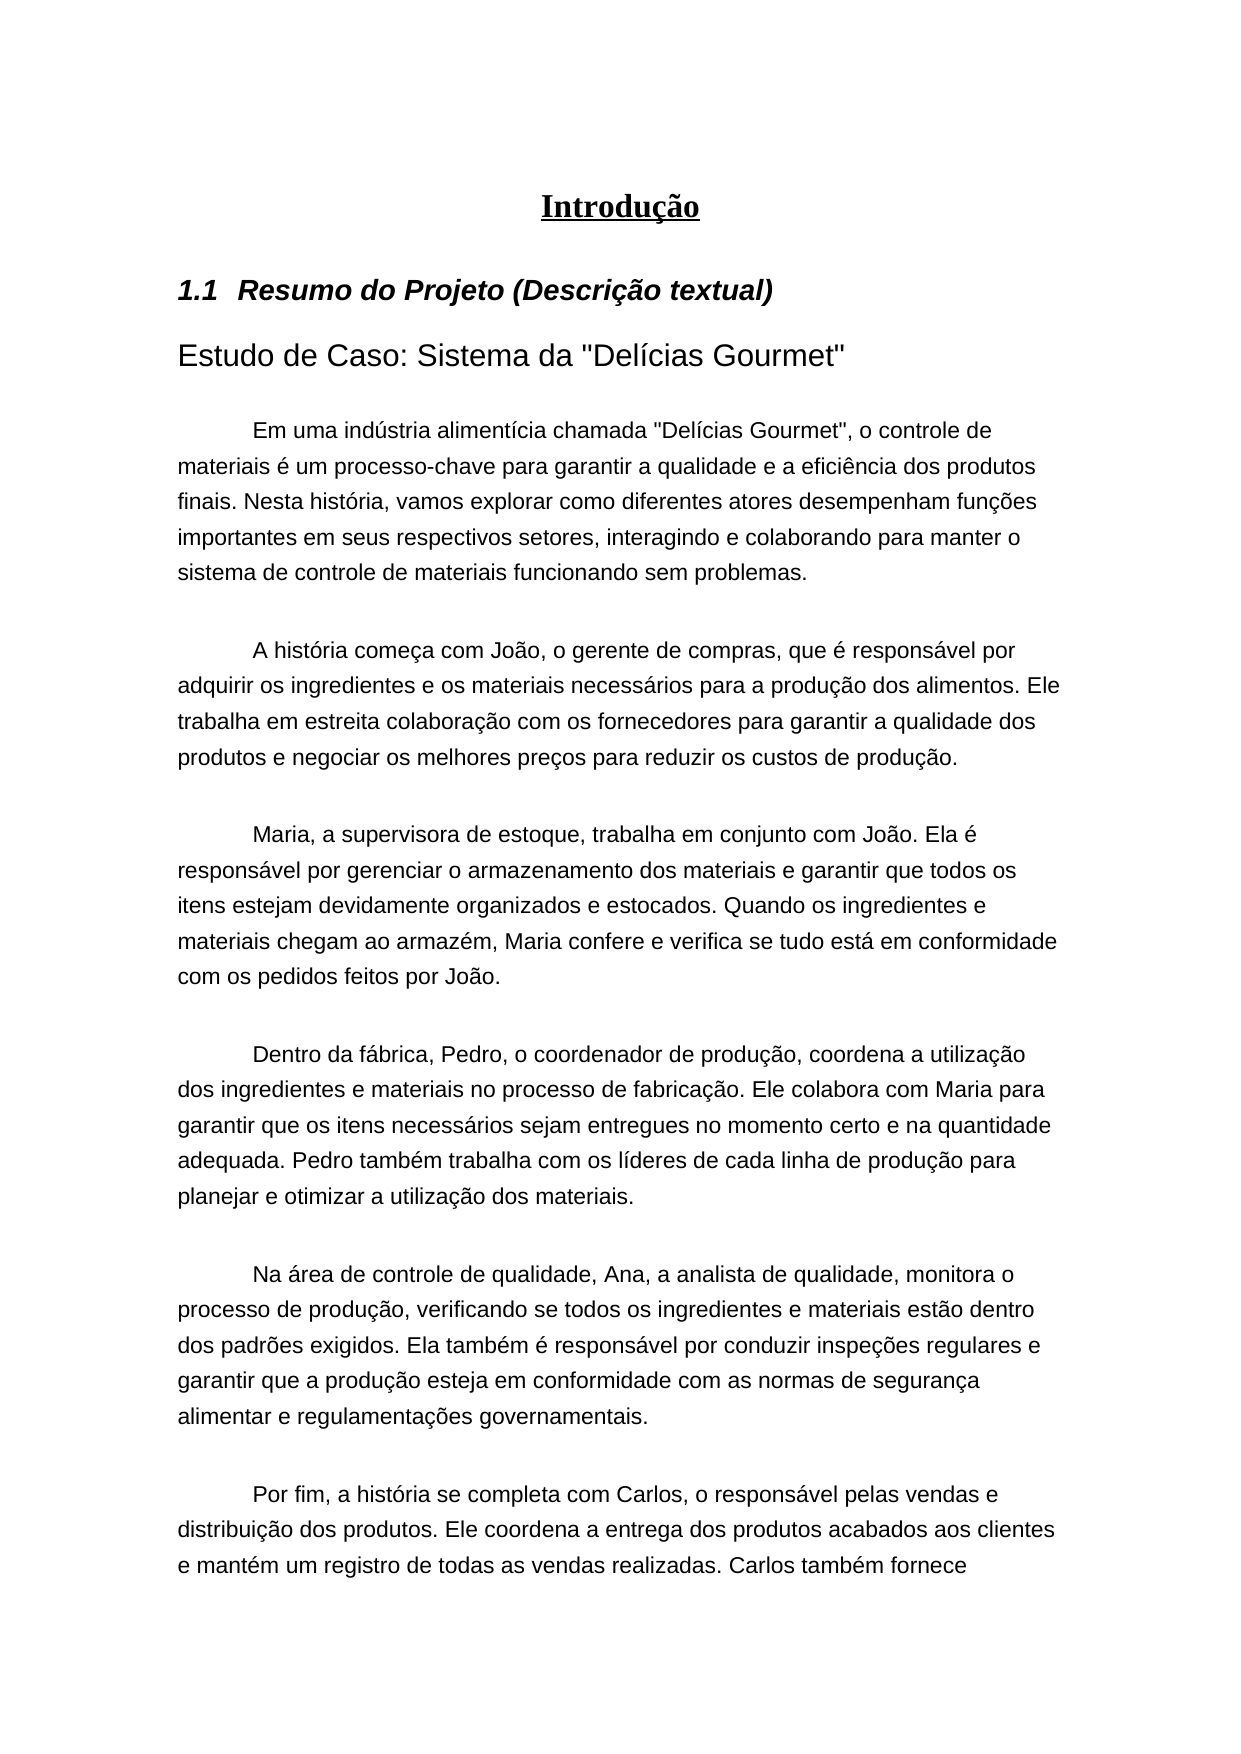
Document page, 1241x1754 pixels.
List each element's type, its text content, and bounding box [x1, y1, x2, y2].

text Em uma indústria alimentícia chamada "Delícias Gourmet", o controle de materiais é um processo-chave para garantir a qualidade e a eficiência dos produtos finais. Nesta história, vamos explorar como diferentes atores desempenham funções importantes em seus respectivos setores, interagindo e colaborando para manter o sistema de controle de materiais funcionando sem problemas. [177, 417, 1063, 586]
subtitle Resumo do Projeto (Descrição textual) [177, 273, 1063, 307]
text Estudo de Caso: Sistema da "Delícias Gourmet" [177, 337, 1063, 373]
text Na área de controle de qualidade, Ana, a analista de qualidade, monitora o processo de produção, verificando se todos os ingredientes e materiais estão dentro dos padrões exigidos. Ela também é responsável por conduzir inspeções regulares e garantir que a produção esteja em conformidade com as normas de segurança alimentar e regulamentações governamentais. [177, 1261, 1063, 1429]
title Introdução [177, 186, 1063, 224]
text A história começa com João, o gerente de compras, que é responsável por adquirir os ingredientes e os materiais necessários para a produção dos alimentos. Ele trabalha em estreita colaboração com os fornecedores para garantir a qualidade dos produtos e negociar os melhores preços para reduzir os custos de produção. [177, 637, 1063, 770]
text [177, 1481, 1063, 1578]
text Maria, a supervisora de estoque, trabalha em conjunto com João. Ela é responsável por gerenciar o armazenamento dos materiais e garantir que todos os itens estejam devidamente organizados e estocados. Quando os ingredientes e materiais chegam ao armazém, Maria confere e verifica se tudo está em conformidade com os pedidos feitos por João. [177, 821, 1063, 989]
text Dentro da fábrica, Pedro, o coordenador de produção, coordena a utilização dos ingredientes e materiais no processo de fabricação. Ele colabora com Maria para garantir que os itens necessários sejam entregues no momento certo e na quantidade adequada. Pedro também trabalha com os líderes de cada linha de produção para planejar e otimizar a utilização dos materiais. [177, 1041, 1063, 1209]
